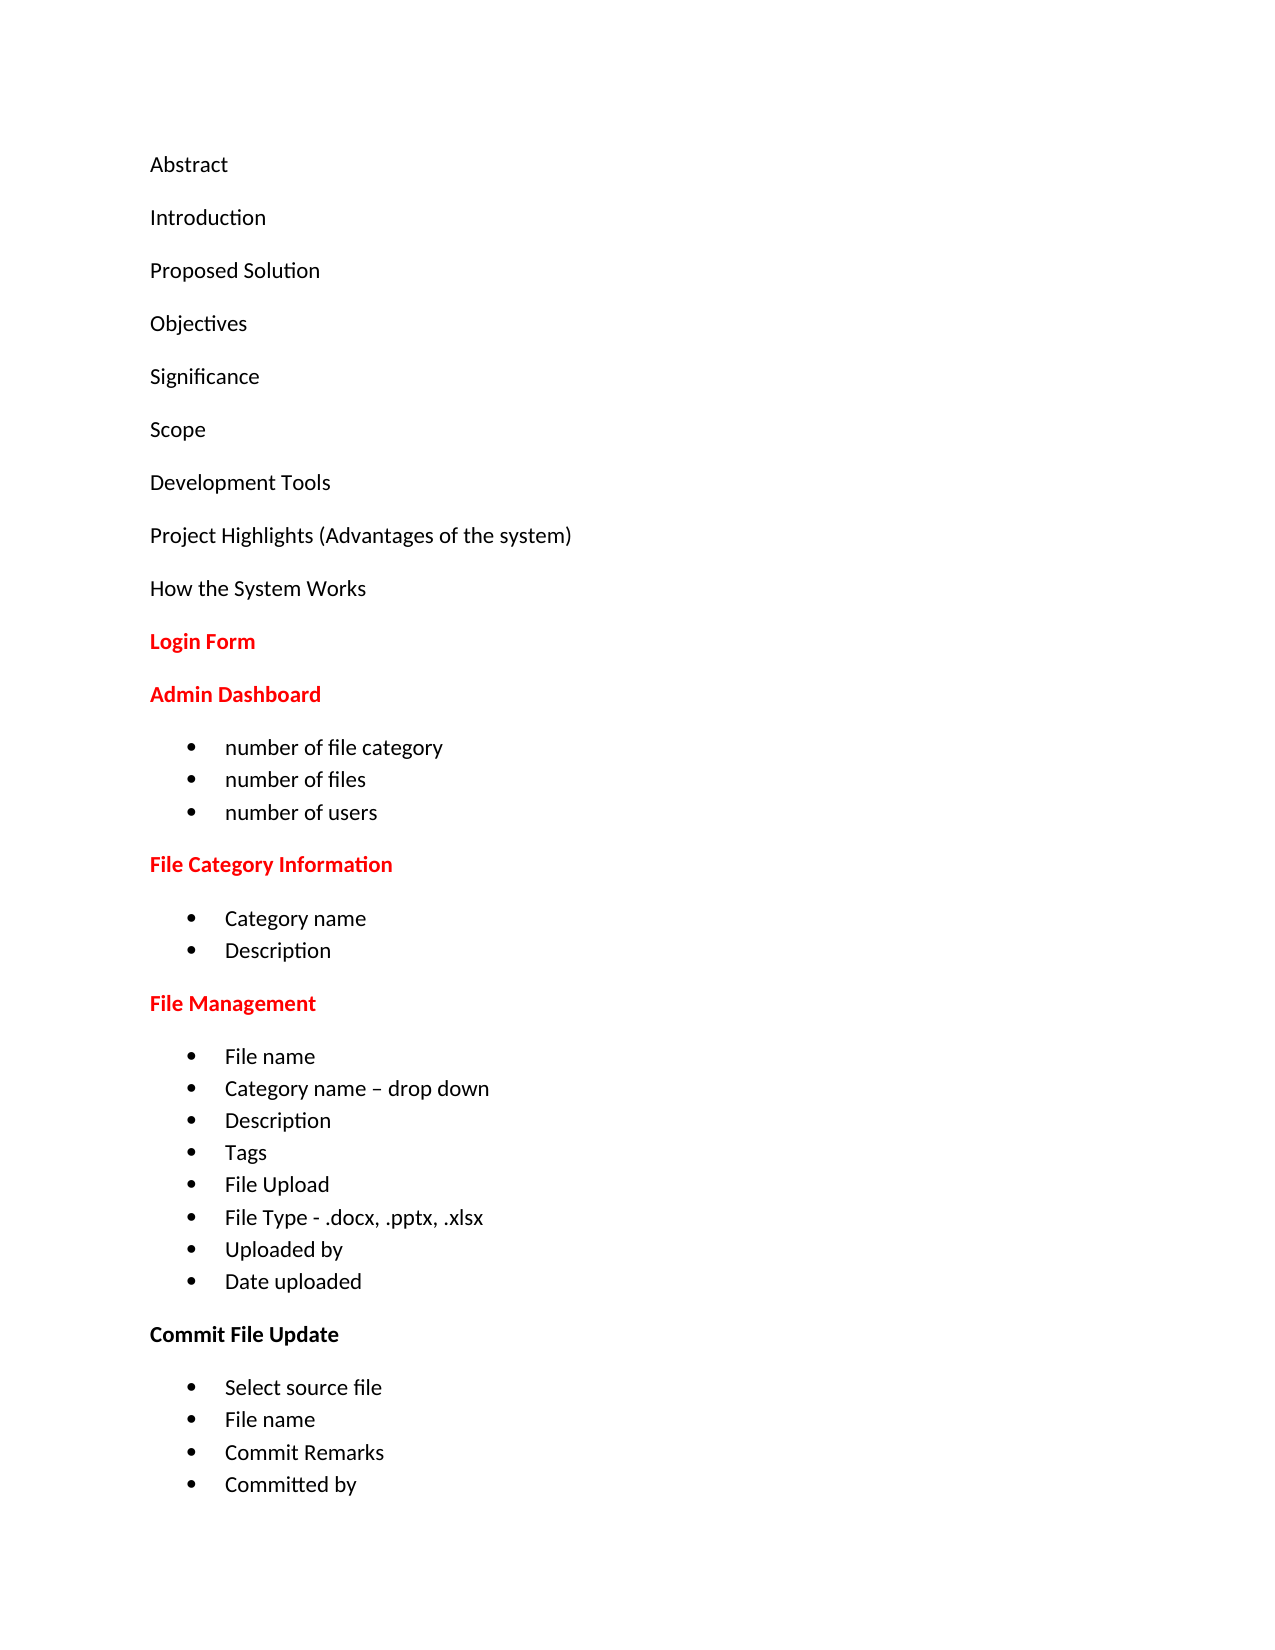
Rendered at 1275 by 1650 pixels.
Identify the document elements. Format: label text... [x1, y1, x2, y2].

text Admin Dashboard [150, 680, 1125, 708]
text Development Tools [150, 468, 1125, 496]
list number of files [187, 765, 1125, 793]
text Introduction [150, 203, 1125, 231]
text File Category Information [150, 851, 1125, 879]
list number of users [187, 798, 1125, 826]
list File name [187, 1042, 1125, 1070]
list Description [187, 1106, 1125, 1134]
list File name [187, 1405, 1125, 1433]
text How the System Works [150, 574, 1125, 602]
list Uploaded by [187, 1235, 1125, 1263]
list File Upload [187, 1171, 1125, 1199]
list Category name – drop down [187, 1074, 1125, 1102]
list Commit Remarks [187, 1438, 1125, 1466]
text File Management [150, 989, 1125, 1017]
list Category name [187, 904, 1125, 932]
text Project Highlights (Advantages of the system) [150, 521, 1125, 549]
list number of file category [187, 733, 1125, 761]
text Significance [150, 362, 1125, 390]
text Scope [150, 415, 1125, 443]
list Tags [187, 1138, 1125, 1166]
text Login Form [150, 627, 1125, 655]
list Select source file [187, 1373, 1125, 1401]
list Date uploaded [187, 1267, 1125, 1295]
text Abstract [150, 150, 1125, 178]
list File Type - .docx, .pptx, .xlsx [187, 1203, 1125, 1231]
text Commit File Update [150, 1320, 1125, 1348]
text Objectives [150, 309, 1125, 337]
text Proposed Solution [150, 256, 1125, 284]
list Committed by [187, 1470, 1125, 1498]
list Description [187, 936, 1125, 964]
